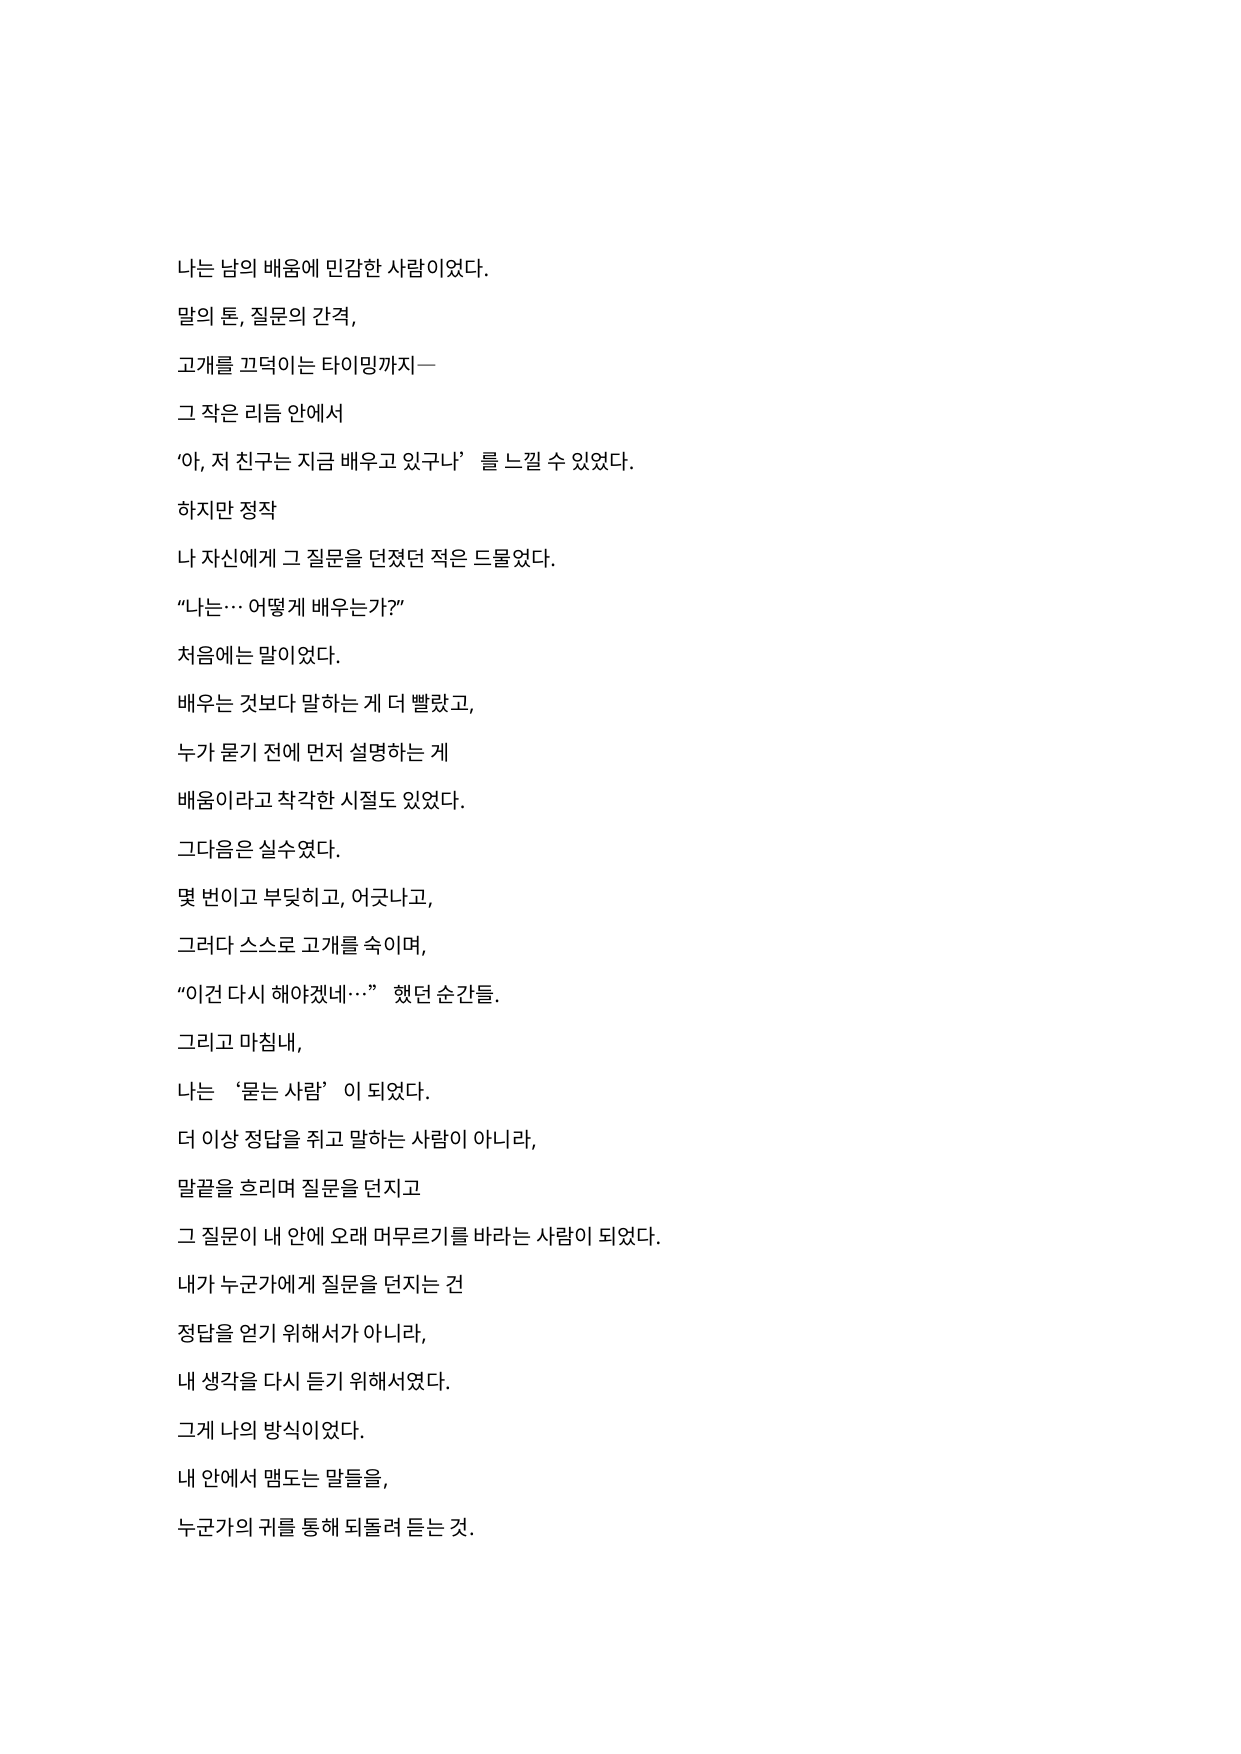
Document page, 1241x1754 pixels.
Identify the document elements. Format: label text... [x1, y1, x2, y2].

text 처음에는 말이었다. [177, 639, 1063, 669]
text 나는 ‘묻는 사람’이 되었다. [177, 1075, 1063, 1105]
text 나는 남의 배움에 민감한 사람이었다. [177, 252, 1063, 282]
text 그다음은 실수였다. [177, 833, 1063, 863]
text 그러다 스스로 고개를 숙이며, [177, 930, 1063, 960]
text 나 자신에게 그 질문을 던졌던 적은 드물었다. [177, 542, 1063, 573]
text 내 안에서 맴도는 말들을, [177, 1462, 1063, 1493]
text 더 이상 정답을 쥐고 말하는 사람이 아니라, [177, 1123, 1063, 1154]
text 누군가의 귀를 통해 되돌려 듣는 것. [177, 1511, 1063, 1541]
text 그게 나의 방식이었다. [177, 1414, 1063, 1444]
text ‘아, 저 친구는 지금 배우고 있구나’를 느낄 수 있었다. [177, 446, 1063, 476]
text 내 생각을 다시 듣기 위해서였다. [177, 1366, 1063, 1396]
text 고개를 끄덕이는 타이밍까지— [177, 349, 1063, 379]
text 배우는 것보다 말하는 게 더 빨랐고, [177, 688, 1063, 718]
text 몇 번이고 부딪히고, 어긋나고, [177, 881, 1063, 912]
text 말끝을 흐리며 질문을 던지고 [177, 1172, 1063, 1202]
text 누가 묻기 전에 먼저 설명하는 게 [177, 736, 1063, 766]
text 정답을 얻기 위해서가 아니라, [177, 1317, 1063, 1347]
text “나는… 어떻게 배우는가?” [177, 591, 1063, 621]
text 그 작은 리듬 안에서 [177, 397, 1063, 427]
text 내가 누군가에게 질문을 던지는 건 [177, 1269, 1063, 1299]
text 그리고 마침내, [177, 1027, 1063, 1057]
text 말의 톤, 질문의 간격, [177, 301, 1063, 331]
text 하지만 정작 [177, 494, 1063, 524]
text “이건 다시 해야겠네…” 했던 순간들. [177, 978, 1063, 1008]
text 배움이라고 착각한 시절도 있었다. [177, 784, 1063, 815]
text 그 질문이 내 안에 오래 머무르기를 바라는 사람이 되었다. [177, 1220, 1063, 1251]
